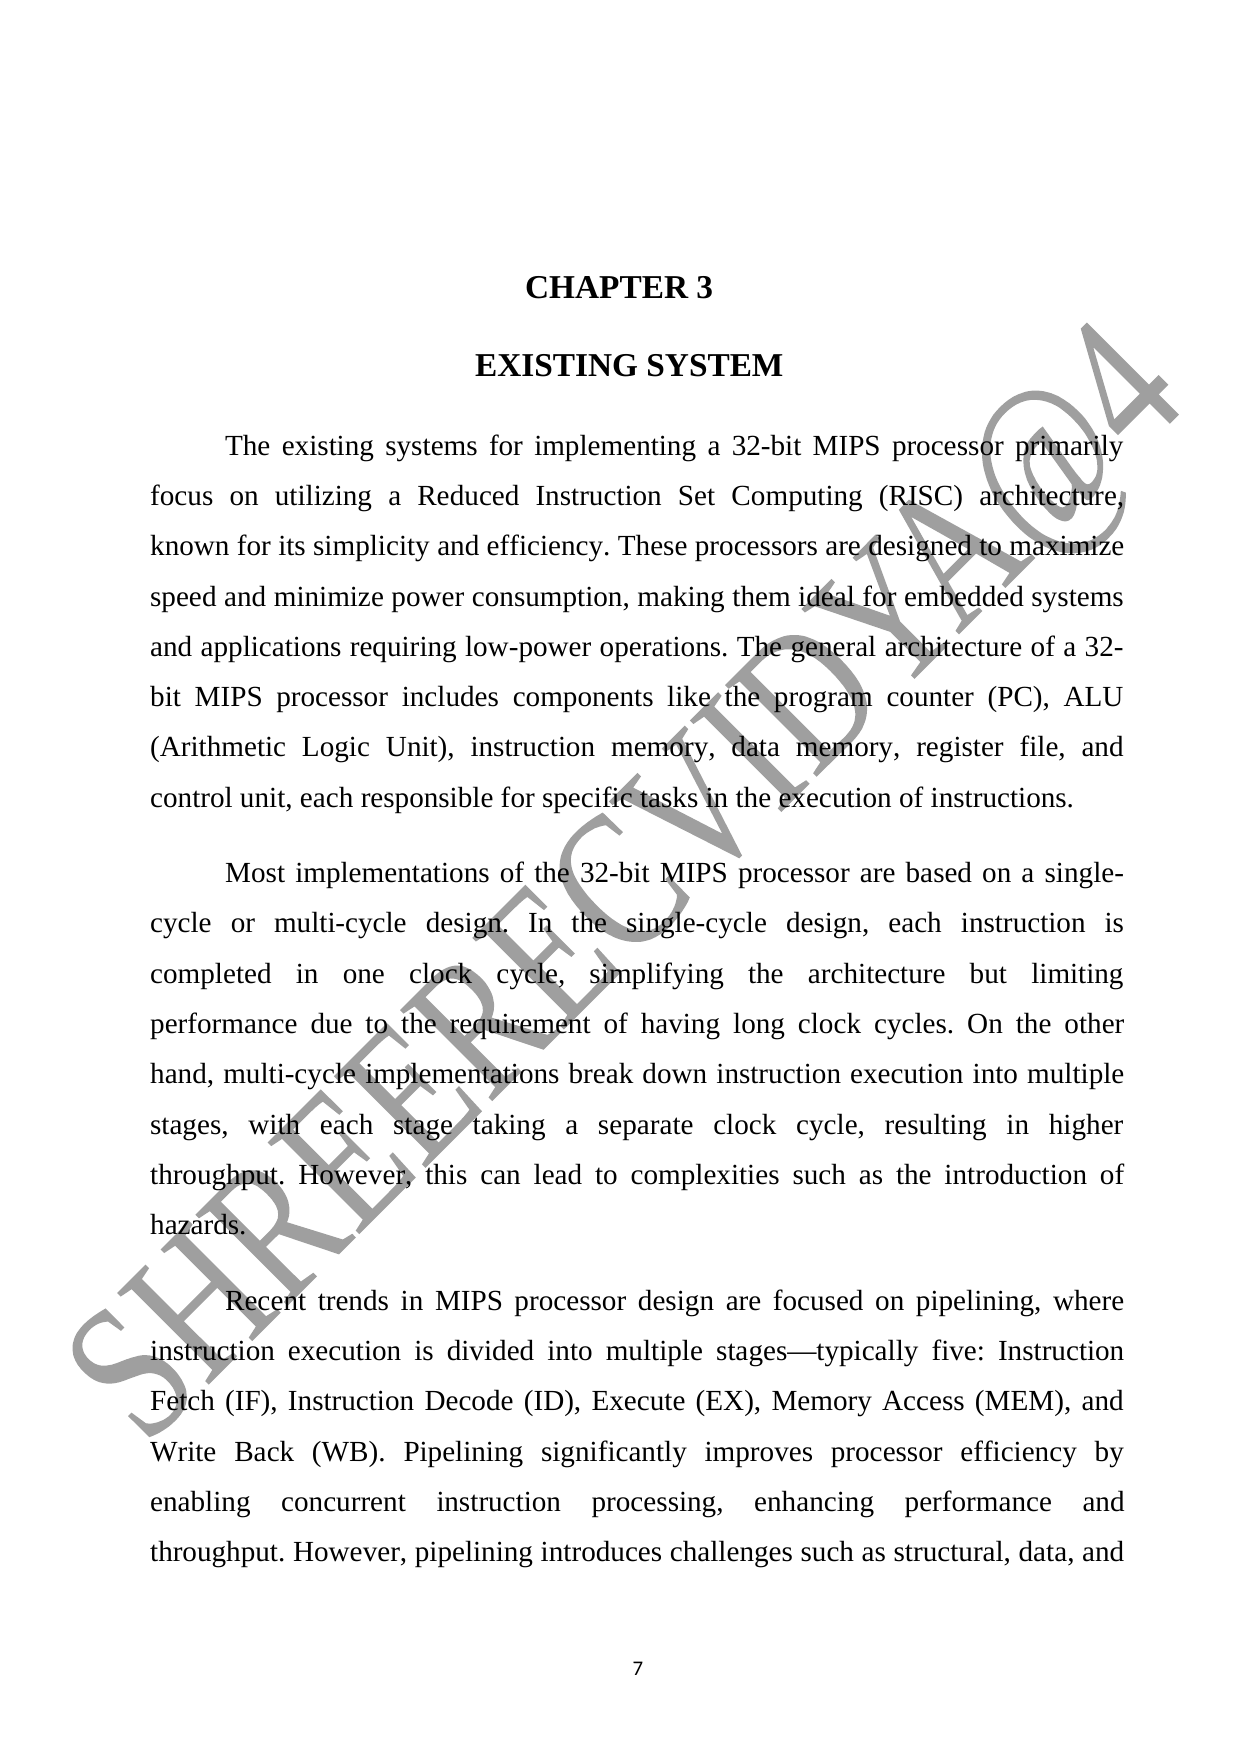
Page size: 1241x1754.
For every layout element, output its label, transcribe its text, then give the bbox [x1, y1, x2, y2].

text The existing systems for implementing a 32-bit MIPS processor primarily focus on utilizing a Reduced Instruction Set Computing (RISC) architecture, known for its simplicity and efficiency. These processors are designed to maximize speed and minimize power consumption, making them ideal for embedded systems and applications requiring low-power operations. The general architecture of a 32-bit MIPS processor includes components like the program counter (PC), ALU (Arithmetic Logic Unit), instruction memory, data memory, register file, and control unit, each responsible for specific tasks in the execution of instructions. [150, 428, 1125, 813]
text Most implementations of the 32-bit MIPS processor are based on a single-cycle or multi-cycle design. In the single-cycle design, each instruction is completed in one clock cycle, simplifying the architecture but limiting performance due to the requirement of having long clock cycles. On the other hand, multi-cycle implementations break down instruction execution into multiple stages, with each stage taking a separate clock cycle, resulting in higher throughput. However, this can lead to complexities such as the introduction of hazards. [150, 855, 1125, 1241]
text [150, 1283, 1125, 1568]
text EXISTING SYSTEM [450, 345, 1125, 383]
text CHAPTER 3 [450, 267, 1125, 305]
